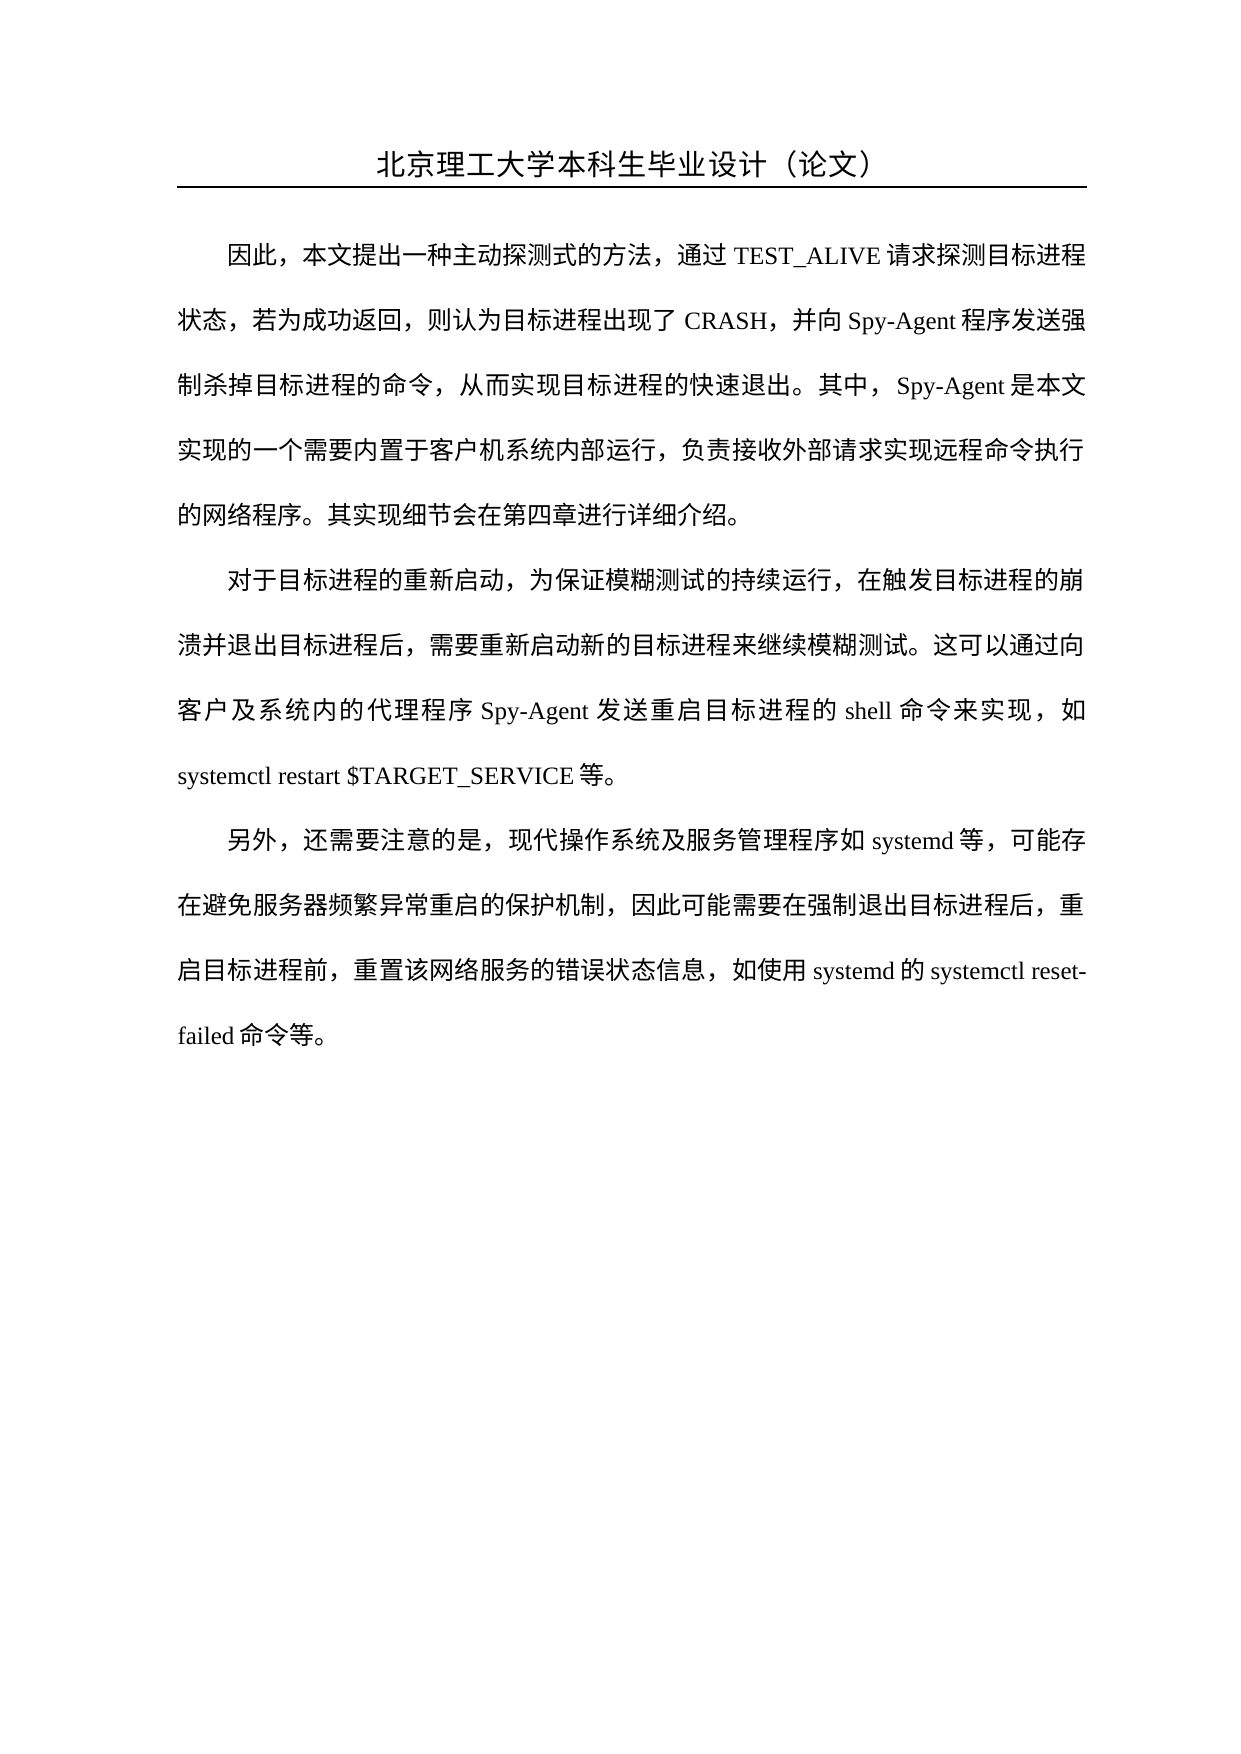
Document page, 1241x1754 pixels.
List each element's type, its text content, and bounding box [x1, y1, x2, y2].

text 因此，本文提出一种主动探测式的方法，通过TEST_ALIVE请求探测目标进程状态，若为成功返回，则认为目标进程出现了CRASH，并向Spy-Agent程序发送强制杀掉目标进程的命令，从而实现目标进程的快速退出。其中，Spy-Agent是本文实现的一个需要内置于客户机系统内部运行，负责接收外部请求实现远程命令执行的网络程序。其实现细节会在第四章进行详细介绍。 [177, 221, 1087, 546]
text 对于目标进程的重新启动，为保证模糊测试的持续运行，在触发目标进程的崩溃并退出目标进程后，需要重新启动新的目标进程来继续模糊测试。这可以通过向客户及系统内的代理程序Spy-Agent发送重启目标进程的shell命令来实现，如systemctl restart $TARGET_SERVICE等。 [177, 546, 1087, 806]
text 另外，还需要注意的是，现代操作系统及服务管理程序如systemd等，可能存在避免服务器频繁异常重启的保护机制，因此可能需要在强制退出目标进程后，重启目标进程前，重置该网络服务的错误状态信息，如使用systemd的systemctl reset-failed命令等。 [177, 806, 1087, 1066]
